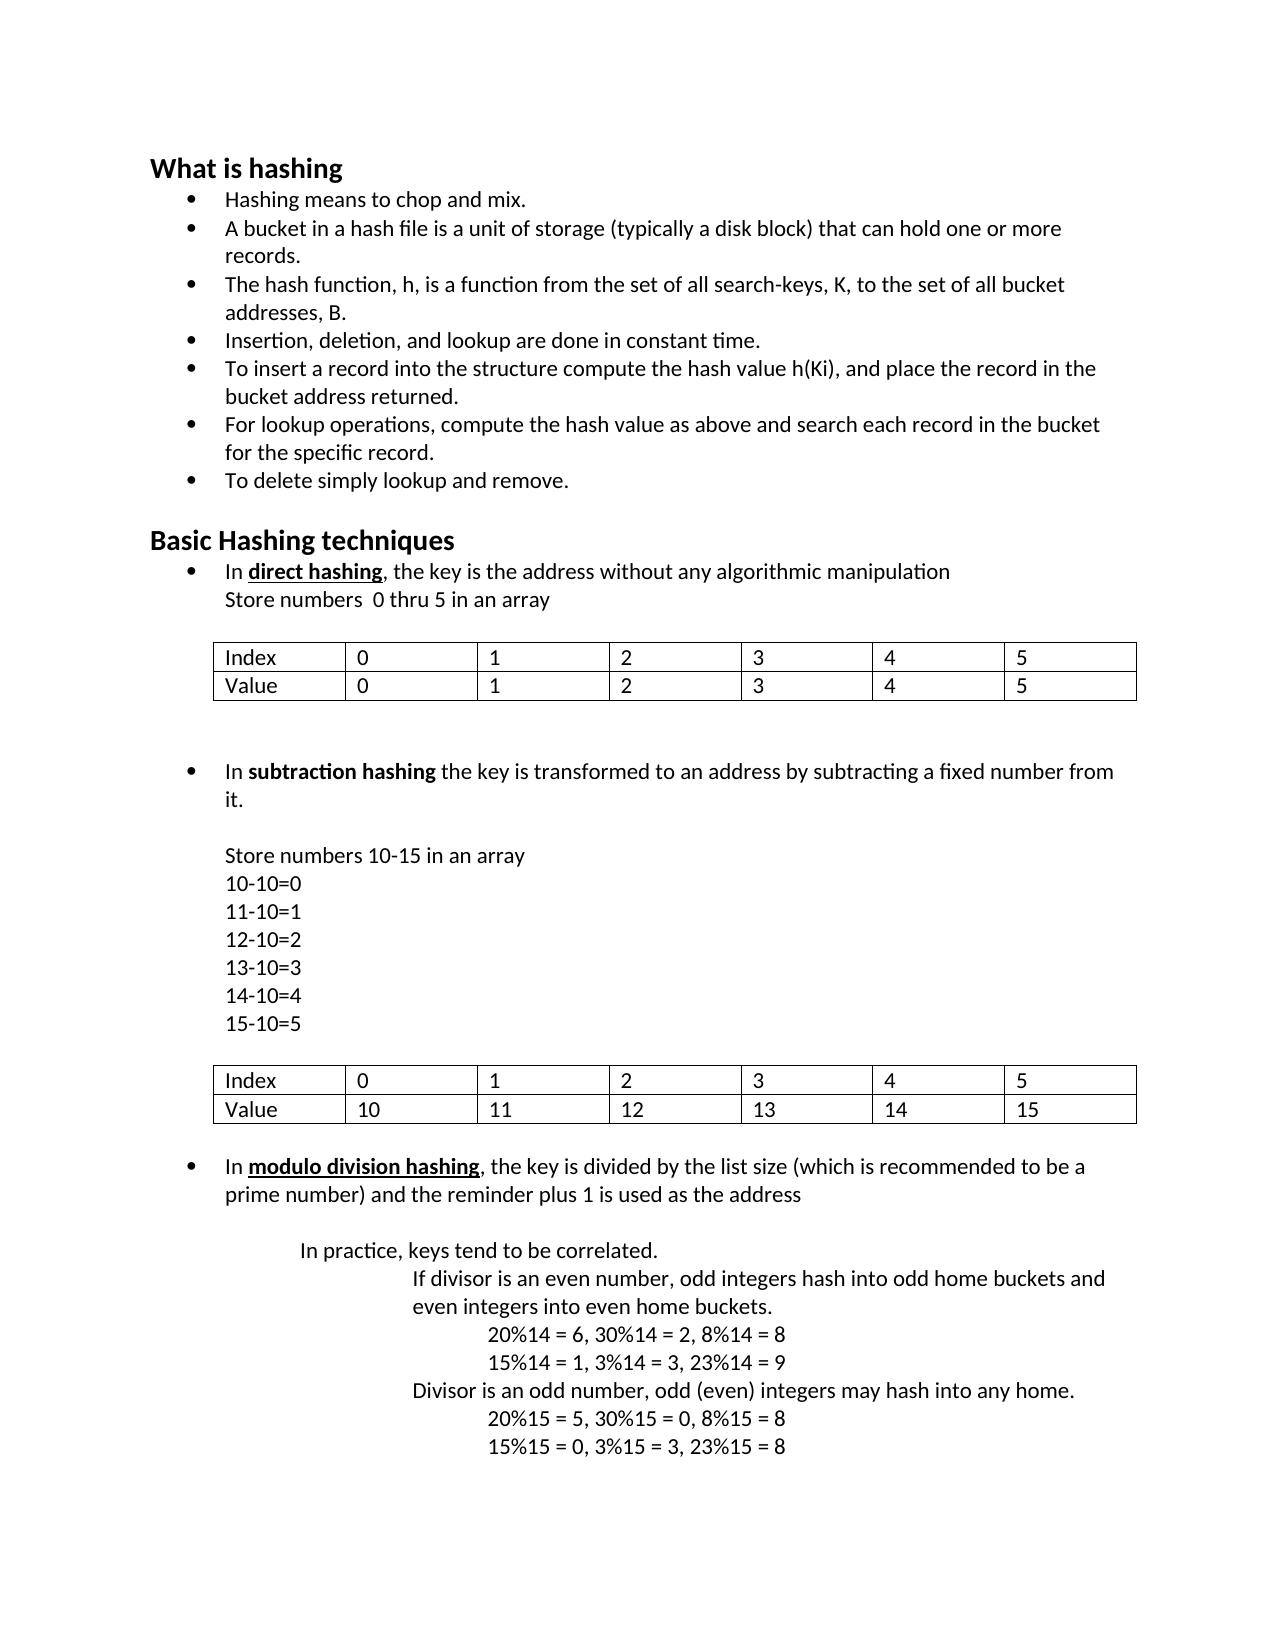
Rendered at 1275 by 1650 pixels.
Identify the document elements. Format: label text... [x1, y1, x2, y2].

text Store numbers 0 thru 5 in an array [225, 586, 1125, 613]
table_header 3 [742, 643, 872, 671]
table_cell 12 [610, 1095, 741, 1123]
list In modulo division hashing, the key is divided by the list size (which is recommended to be a prime number) and the reminder plus 1 is used as the address [187, 1152, 1125, 1208]
table_header 5 [1005, 1066, 1136, 1094]
table_header 1 [478, 1066, 609, 1094]
table_cell 14 [873, 1095, 1004, 1123]
table_cell 0 [346, 672, 477, 700]
table_header 4 [873, 1066, 1004, 1094]
table_cell 3 [742, 672, 872, 700]
text Basic Hashing techniques [150, 522, 1125, 557]
list To delete simply lookup and remove. [187, 466, 1125, 494]
text In practice, keys tend to be correlated. [150, 1236, 1125, 1264]
list The hash function, h, is a function from the set of all search-keys, K, to the set of all bucket addresses, B. [187, 270, 1125, 326]
text 14-10=4 [225, 981, 1125, 1009]
text Store numbers 10-15 in an array [225, 841, 1125, 869]
text Divisor is an odd number, odd (even) integers may hash into any home. [412, 1376, 1125, 1404]
text 15%14 = 1, 3%14 = 3, 23%14 = 9 [487, 1348, 1125, 1376]
text 20%15 = 5, 30%15 = 0, 8%15 = 8 [487, 1404, 1125, 1432]
list In direct hashing, the key is the address without any algorithmic manipulation [187, 557, 1125, 586]
text 11-10=1 [225, 897, 1125, 925]
text What is hashing [150, 150, 1125, 186]
text If divisor is an even number, odd integers hash into odd home buckets and even integers into even home buckets. [412, 1264, 1125, 1320]
text 15%15 = 0, 3%15 = 3, 23%15 = 8 [487, 1432, 1125, 1460]
list In subtraction hashing the key is transformed to an address by subtracting a fixed number from it. [187, 757, 1125, 813]
table_cell 2 [610, 672, 741, 700]
table_cell 1 [478, 672, 609, 700]
table_header 2 [610, 1066, 741, 1094]
table_cell 15 [1005, 1095, 1136, 1123]
table_header 0 [346, 1066, 477, 1094]
table_cell 5 [1005, 672, 1136, 700]
table_cell 4 [873, 672, 1004, 700]
table_cell Value [214, 672, 345, 700]
list Hashing means to chop and mix. [187, 186, 1125, 214]
table_header 2 [610, 643, 741, 671]
text 10-10=0 [225, 869, 1125, 897]
table_header 5 [1005, 643, 1136, 671]
text 20%14 = 6, 30%14 = 2, 8%14 = 8 [487, 1320, 1125, 1348]
table_header 1 [478, 643, 609, 671]
list Insertion, deletion, and lookup are done in constant time. [187, 326, 1125, 354]
list For lookup operations, compute the hash value as above and search each record in the bucket for the specific record. [187, 410, 1125, 466]
list To insert a record into the structure compute the hash value h(Ki), and place the record in the bucket address returned. [187, 354, 1125, 410]
table_header 0 [346, 643, 477, 671]
list A bucket in a hash file is a unit of storage (typically a disk block) that can hold one or more records. [187, 214, 1125, 270]
text 15-10=5 [225, 1009, 1125, 1037]
table_header Index [214, 643, 345, 671]
table_cell Value [214, 1095, 345, 1123]
table_cell 11 [478, 1095, 609, 1123]
table_cell 13 [742, 1095, 872, 1123]
table_header 4 [873, 643, 1004, 671]
table_header Index [214, 1066, 345, 1094]
table_header 3 [742, 1066, 872, 1094]
text 13-10=3 [225, 953, 1125, 981]
table_cell 10 [346, 1095, 477, 1123]
text 12-10=2 [225, 925, 1125, 953]
